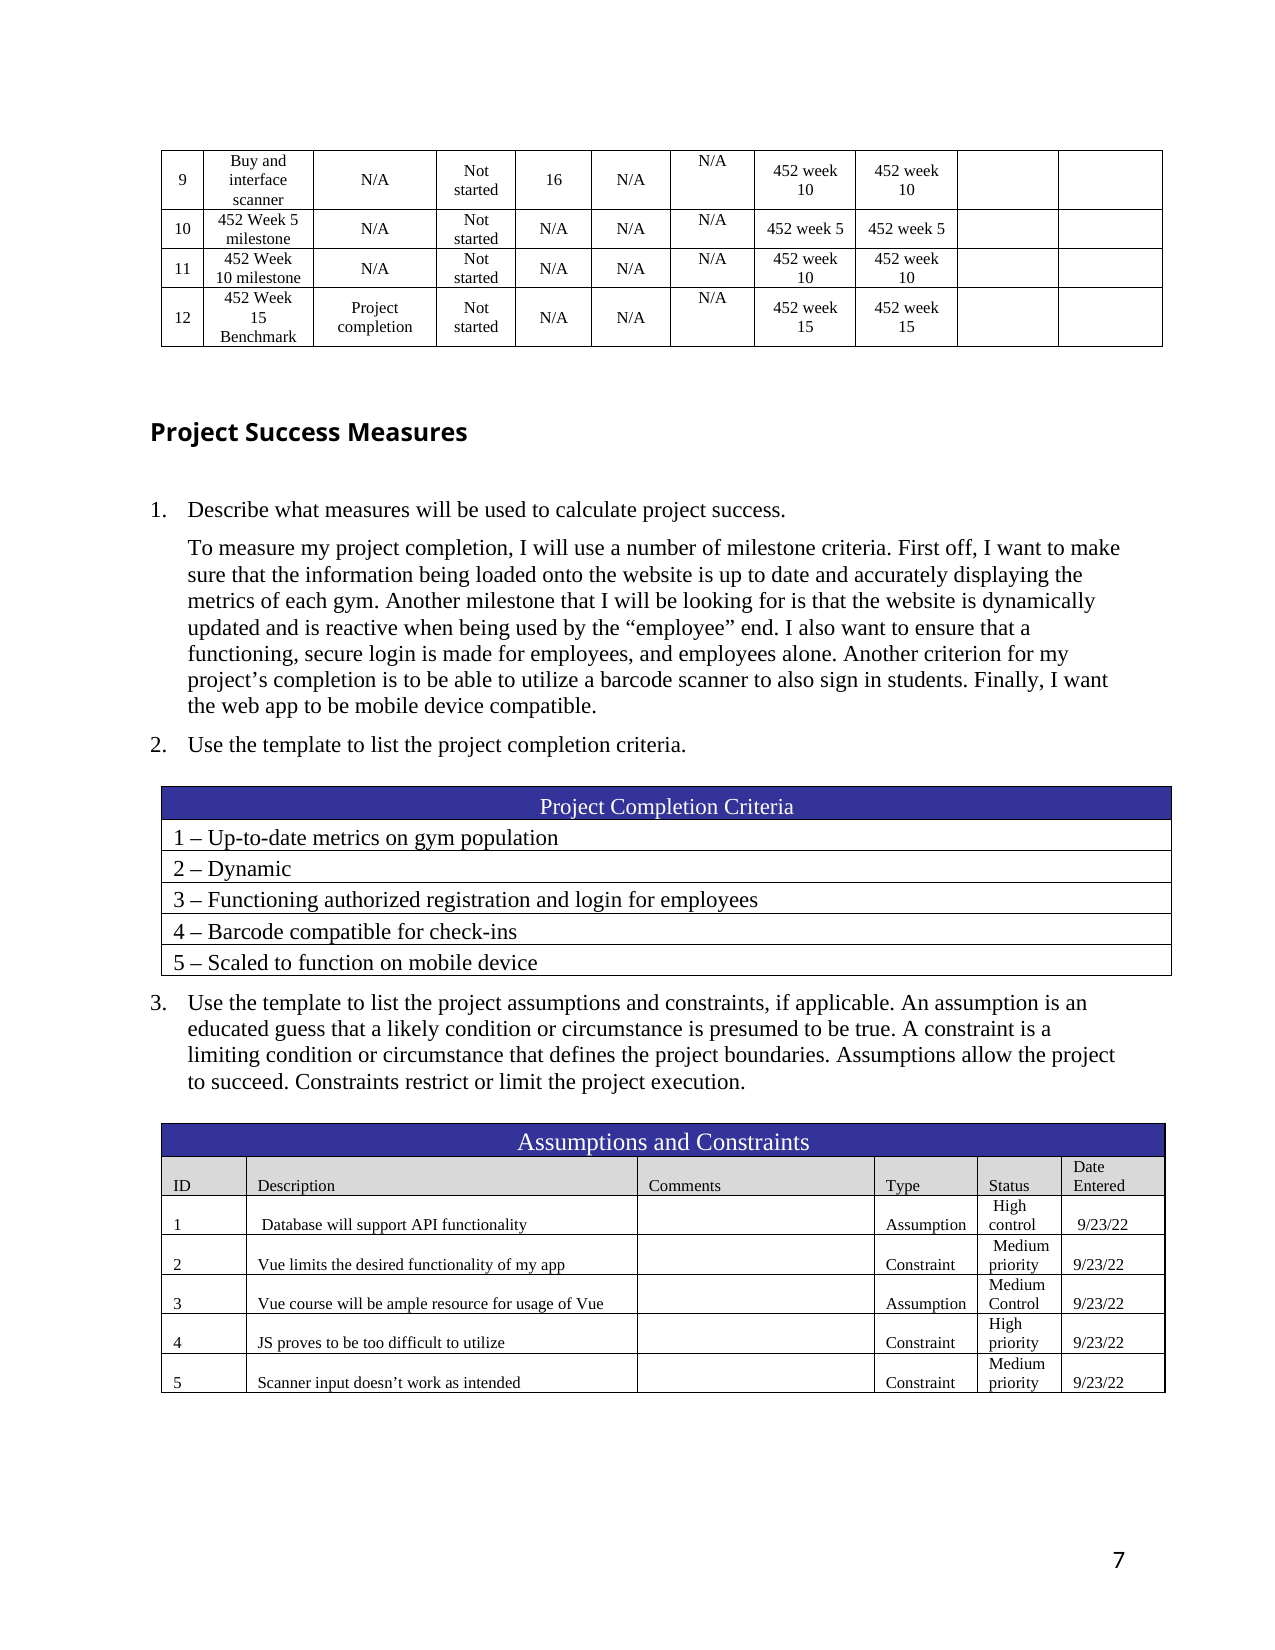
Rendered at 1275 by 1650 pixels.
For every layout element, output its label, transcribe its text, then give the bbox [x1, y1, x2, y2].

table_cell N/A [671, 151, 754, 208]
table_cell Description [247, 1157, 637, 1195]
table_cell N/A [314, 151, 436, 208]
table_cell Vue course will be ample resource for usage of Vue [247, 1275, 637, 1313]
table_cell 4 – Barcode compatible for check-ins [162, 914, 1171, 944]
table_cell [638, 1275, 874, 1313]
table_cell [958, 249, 1058, 287]
table_cell Date Entered [1062, 1157, 1164, 1195]
table_cell 1 [162, 1196, 246, 1234]
table_cell N/A [671, 288, 754, 346]
table_cell High priority [978, 1314, 1061, 1352]
table_cell 452 week 10 [755, 151, 855, 208]
table_cell Not started [437, 249, 515, 287]
table_cell 11 [162, 249, 203, 287]
table_cell N/A [516, 210, 591, 248]
table_cell Not started [437, 210, 515, 248]
table_cell Status [978, 1157, 1061, 1195]
table_cell 4 [162, 1314, 246, 1352]
table_cell 452 week 15 [856, 288, 957, 346]
table_cell Not started [437, 151, 515, 208]
table_cell Constraint [875, 1314, 977, 1352]
table_cell 9 [162, 151, 203, 208]
table_cell High control [978, 1196, 1061, 1234]
table_cell N/A [671, 249, 754, 287]
table_cell 10 [162, 210, 203, 248]
text To measure my project completion, I will use a number of milestone criteria. First off, I want to make sure that the information being loaded onto the website is up to date and accurately displaying the metrics of each gym. Another milestone that I will be looking for is that the website is dynamically updated and is reactive when being used by the “employee” end. I also want to ensure that a functioning, secure login is made for employees, and employees alone. Another criterion for my project’s completion is to be able to utilize a barcode scanner to also sign in students. Finally, I want the web app to be mobile device compatible. [187, 534, 1125, 719]
table_cell Project completion [314, 288, 436, 346]
table_cell [958, 210, 1058, 248]
list Use the template to list the project assumptions and constraints, if applicable. An assumption is an educated guess that a likely condition or circumstance is presumed to be true. A constraint is a limiting condition or circumstance that defines the project boundaries. Assumptions allow the project to succeed. Constraints restrict or limit the project execution. [150, 989, 1125, 1123]
table_cell 452 week 10 [755, 249, 855, 287]
table_cell 452 week 5 [755, 210, 855, 248]
table_cell 452 week 10 [856, 249, 957, 287]
table_cell 9/23/22 [1062, 1275, 1164, 1313]
table_cell 452 Week 5 milestone [204, 210, 313, 248]
table_cell [1059, 249, 1162, 287]
table_cell 3 [162, 1275, 246, 1313]
table_cell N/A [592, 151, 670, 208]
table_cell 1 – Up-to-date metrics on gym population [162, 820, 1171, 850]
list Use the template to list the project completion criteria. [150, 731, 1125, 786]
table_cell 452 week 10 [856, 151, 957, 208]
table_header Assumptions and Constraints [162, 1124, 1164, 1156]
table_cell N/A [592, 249, 670, 287]
table_cell Comments [638, 1157, 874, 1195]
table_cell [638, 1314, 874, 1352]
table_cell [1059, 151, 1162, 208]
table_cell [638, 1235, 874, 1274]
table_cell 452 Week 10 milestone [204, 249, 313, 287]
table_cell Medium priority [978, 1354, 1061, 1392]
table_cell Constraint [875, 1235, 977, 1274]
table_cell N/A [516, 288, 591, 346]
table_cell 9/23/22 [1062, 1235, 1164, 1274]
table_cell N/A [671, 210, 754, 248]
table_cell 5 [162, 1354, 246, 1392]
table_cell [958, 288, 1058, 346]
table_cell Constraint [875, 1354, 977, 1392]
table_cell 5 – Scaled to function on mobile device [162, 945, 1171, 975]
table_cell [638, 1196, 874, 1234]
table_cell Medium Control [978, 1275, 1061, 1313]
table_cell Database will support API functionality [247, 1196, 637, 1234]
table_cell [958, 151, 1058, 208]
table_cell ID [162, 1157, 246, 1195]
table_cell Assumption [875, 1275, 977, 1313]
table_cell N/A [516, 249, 591, 287]
table_cell N/A [592, 288, 670, 346]
table_cell N/A [314, 249, 436, 287]
table_cell Scanner input doesn’t work as intended [247, 1354, 637, 1392]
table_cell [1059, 288, 1162, 346]
table_cell Assumption [875, 1196, 977, 1234]
table_cell 3 – Functioning authorized registration and login for employees [162, 883, 1171, 913]
table_cell 2 [162, 1235, 246, 1274]
table_cell JS proves to be too difficult to utilize [247, 1314, 637, 1352]
table_cell 9/23/22 [1062, 1314, 1164, 1352]
table_cell Vue limits the desired functionality of my app [247, 1235, 637, 1274]
table_cell 9/23/22 [1062, 1196, 1164, 1234]
table_cell [1059, 210, 1162, 248]
table_cell 452 week 5 [856, 210, 957, 248]
table_cell 452 week 15 [755, 288, 855, 346]
title Project Success Measures [150, 347, 1125, 449]
table_cell Not started [437, 288, 515, 346]
table_cell 16 [516, 151, 591, 208]
table_header Project Completion Criteria [162, 787, 1171, 819]
table_cell [638, 1354, 874, 1392]
table_cell 9/23/22 [1062, 1354, 1164, 1392]
table_cell 12 [162, 288, 203, 346]
table_cell Medium priority [978, 1235, 1061, 1274]
table_cell N/A [314, 210, 436, 248]
table_cell Buy and interface scanner [204, 151, 313, 208]
list Describe what measures will be used to calculate project success. [150, 496, 1125, 522]
table_cell N/A [592, 210, 670, 248]
table_cell Type [875, 1157, 977, 1195]
table_cell 2 – Dynamic [162, 851, 1171, 882]
table_cell 452 Week 15 Benchmark [204, 288, 313, 346]
